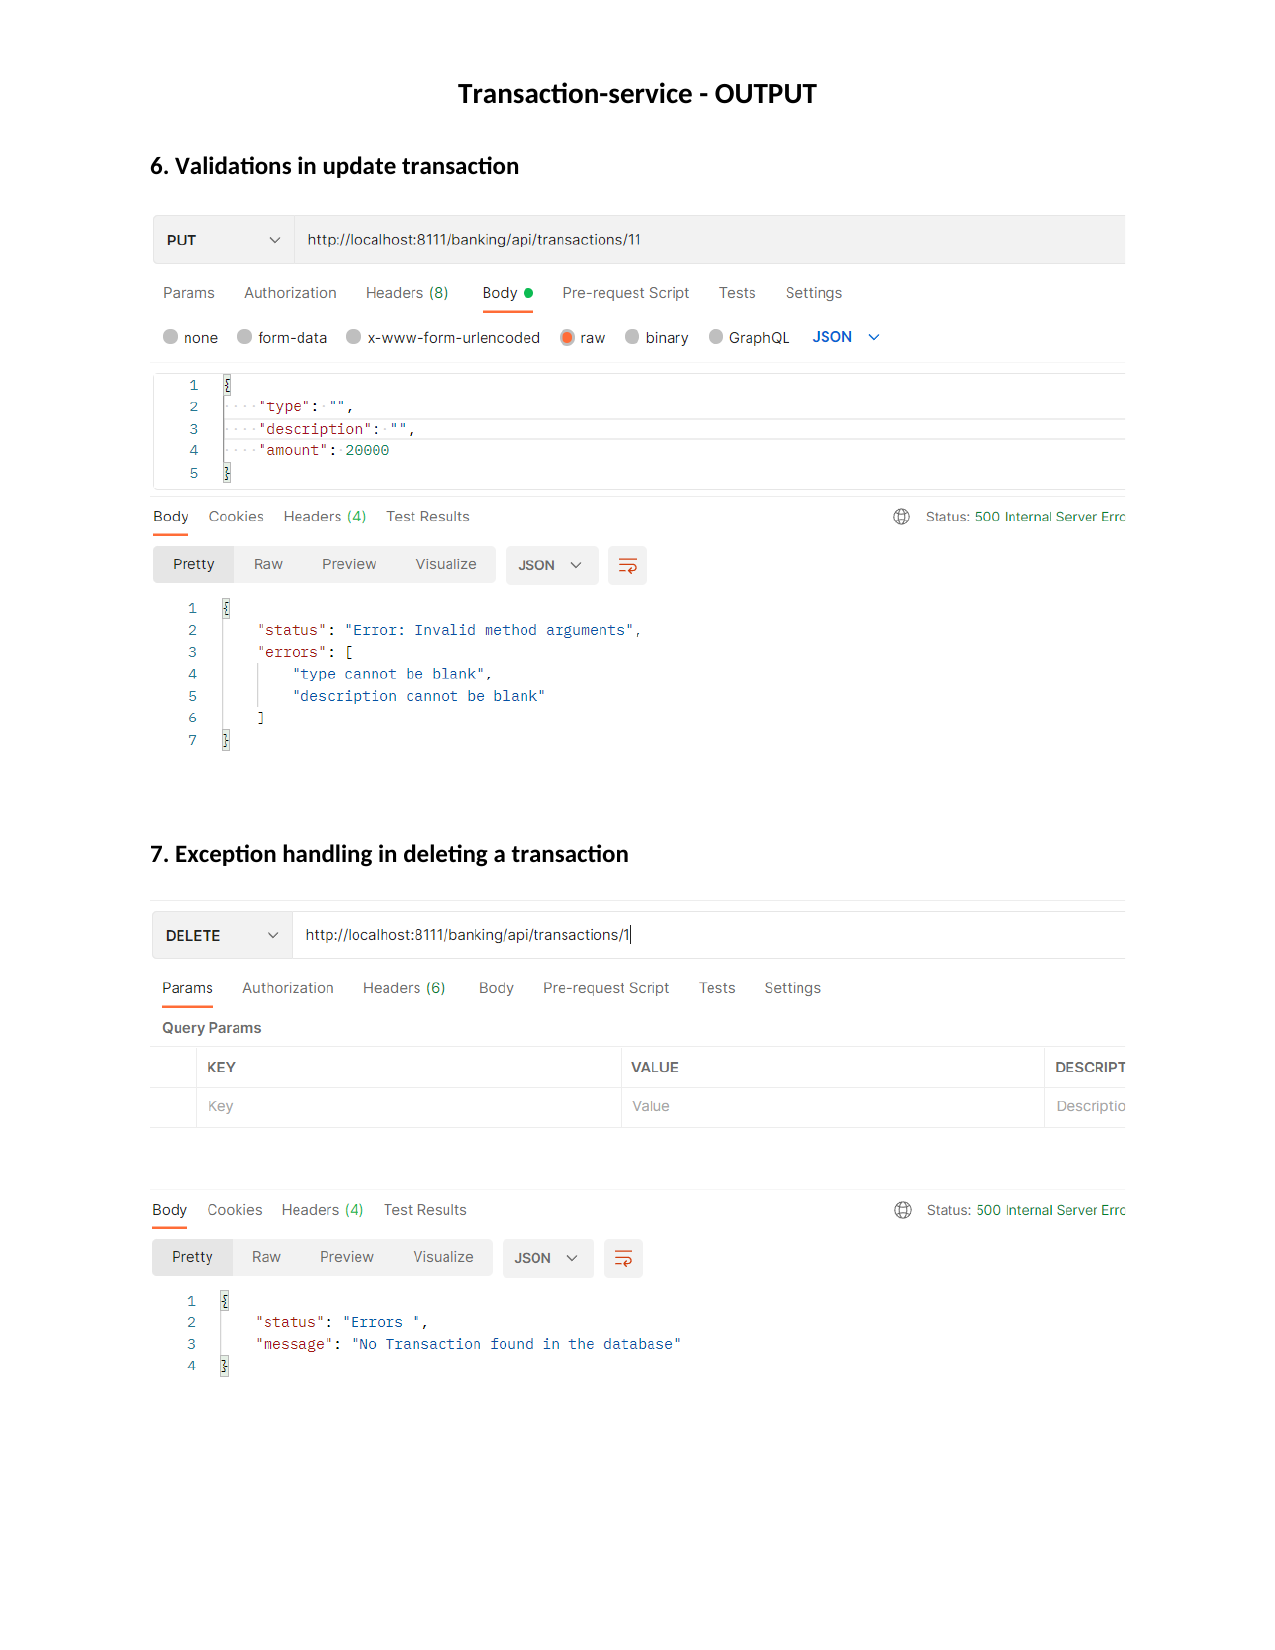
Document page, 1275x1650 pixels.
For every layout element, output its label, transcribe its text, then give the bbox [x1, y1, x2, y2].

picture [150, 205, 1125, 758]
text 7. Exception handling in deleting a transaction [150, 838, 1125, 869]
picture [150, 894, 1125, 1397]
text 6. Validations in update transaction [150, 150, 1125, 181]
